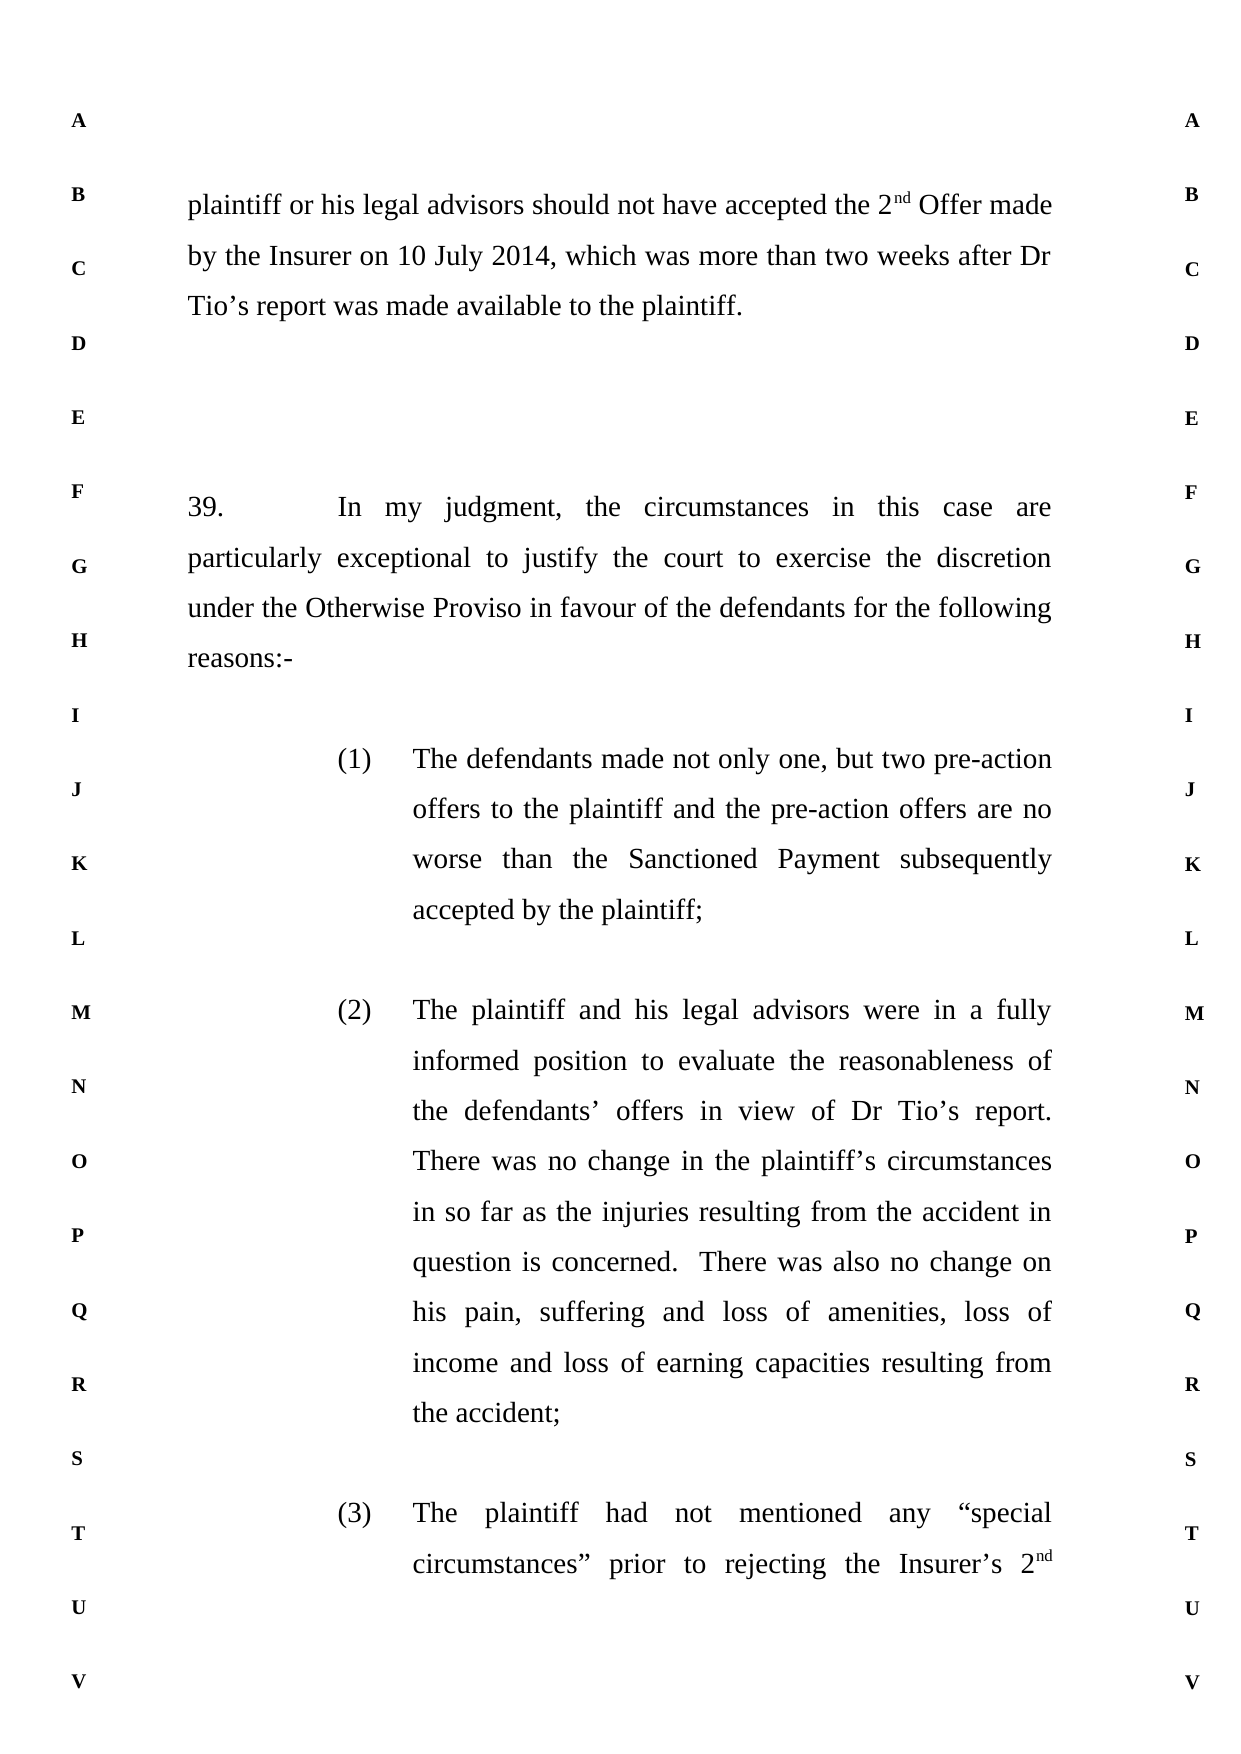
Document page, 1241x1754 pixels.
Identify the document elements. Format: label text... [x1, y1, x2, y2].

list The plaintiff and his legal advisors were in a fully informed position to evaluate the reasonableness of the defendants’ offers in view of Dr Tio’s report. There was no change in the plaintiff’s circumstances in so far as the injuries resulting from the accident in question is concerned. There was also no change on his pain, suffering and loss of amenities, loss of income and loss of earning capacities resulting from the accident; [337, 992, 1053, 1428]
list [337, 1496, 1053, 1579]
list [187, 187, 1053, 322]
list In my judgment, the circumstances in this case are particularly exceptional to justify the court to exercise the discretion under the Otherwise Proviso in favour of the defendants for the following reasons:- [187, 489, 1053, 674]
list The defendants made not only one, but two pre-action offers to the plaintiff and the pre-action offers are no worse than the Sanctioned Payment subsequently accepted by the plaintiff; [337, 741, 1053, 925]
